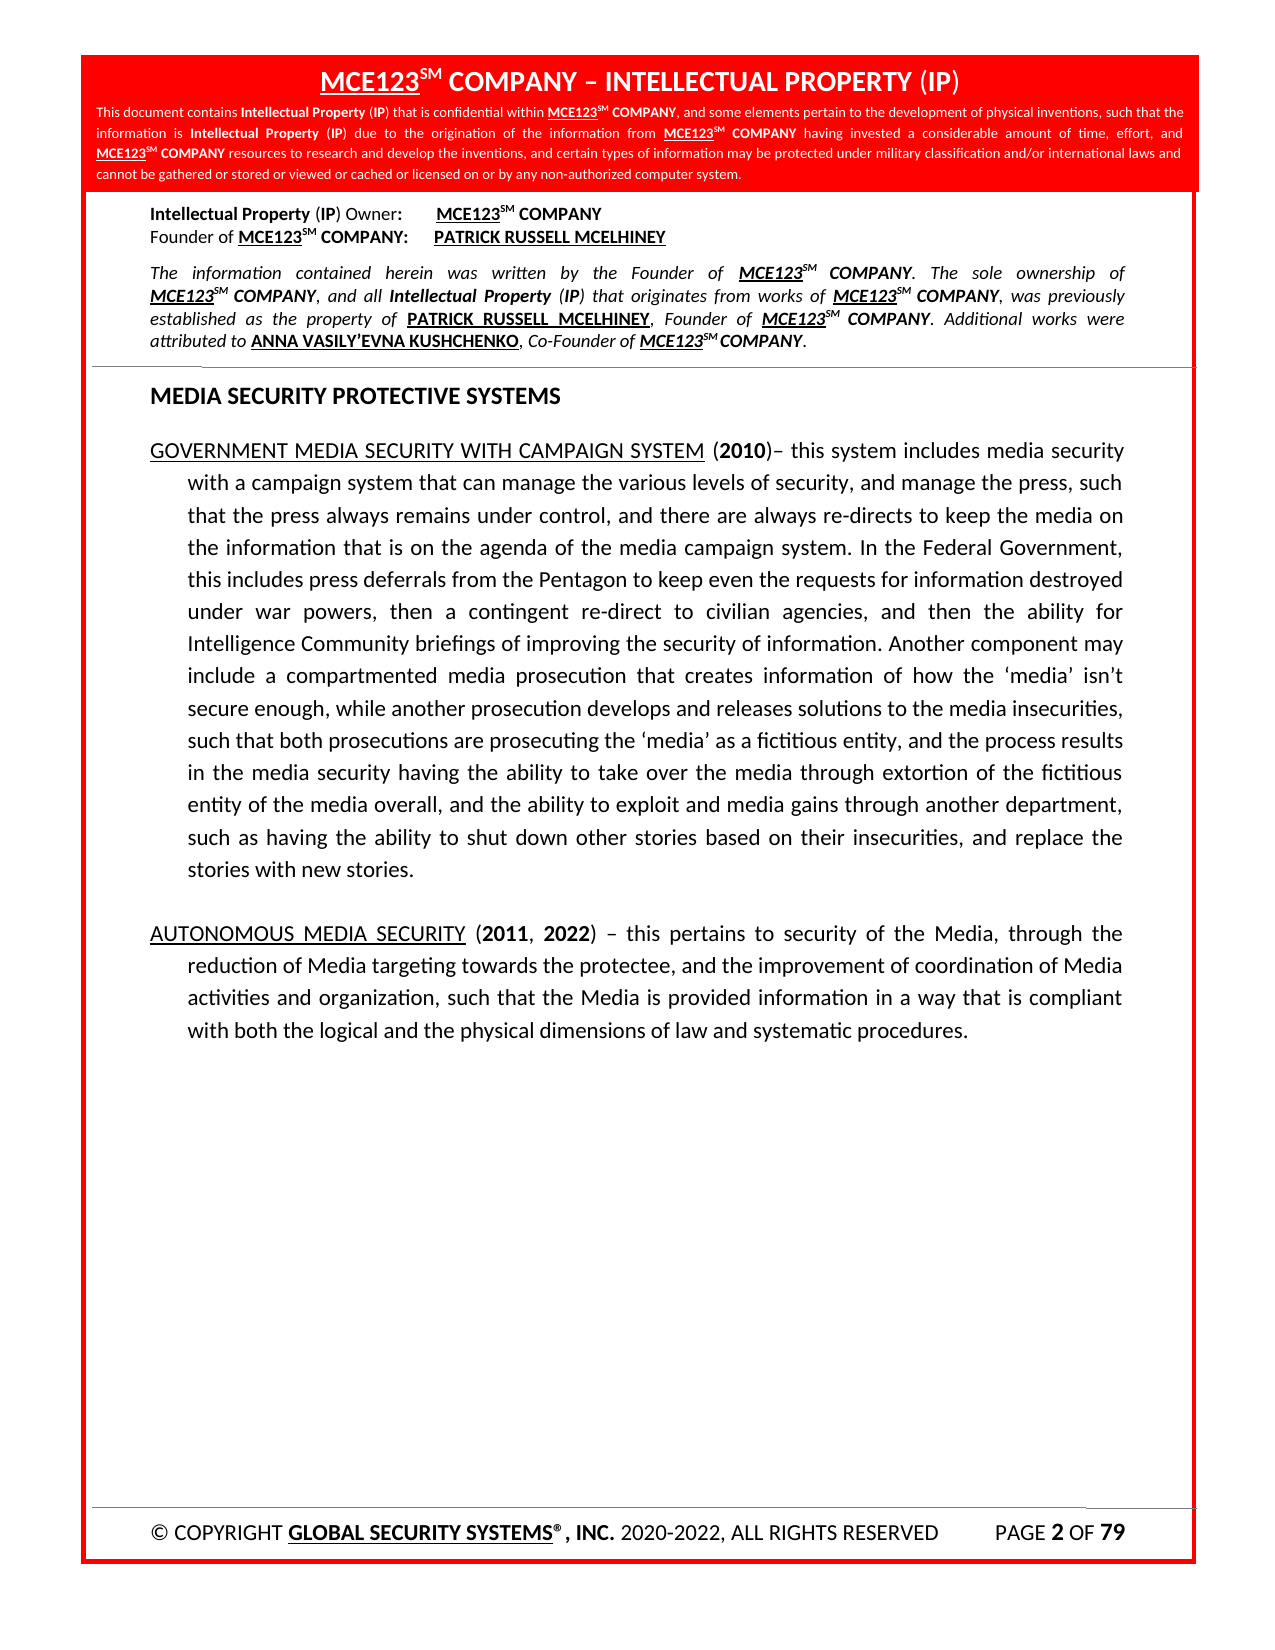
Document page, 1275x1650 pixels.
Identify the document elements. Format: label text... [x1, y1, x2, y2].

text MEDIA SECURITY PROTECTIVE SYSTEMS [150, 381, 1125, 411]
text GOVERNMENT MEDIA SECURITY WITH CAMPAIGN SYSTEM (2010)– this system includes media security with a campaign system that can manage the various levels of security, and manage the press, such that the press always remains under control, and there are always re-directs to keep the media on the information that is on the agenda of the media campaign system. In the Federal Government, this includes press deferrals from the Pentagon to keep even the requests for information destroyed under war powers, then a contingent re-direct to civilian agencies, and then the ability for Intelligence Community briefings of improving the security of information. Another component may include a compartmented media prosecution that creates information of how the ‘media’ isn’t secure enough, while another prosecution develops and releases solutions to the media insecurities, such that both prosecutions are prosecuting the ‘media’ as a fictitious entity, and the process results in the media security having the ability to take over the media through extortion of the fictitious entity of the media overall, and the ability to exploit and media gains through another department, such as having the ability to shut down other stories based on their insecurities, and replace the stories with new stories. [150, 436, 1125, 883]
text AUTONOMOUS MEDIA SECURITY (2011, 2022) – this pertains to security of the Media, through the reduction of Media targeting towards the protectee, and the improvement of coordination of Media activities and organization, such that the Media is provided information in a way that is compliant with both the logical and the physical dimensions of law and systematic procedures. [150, 919, 1125, 1044]
